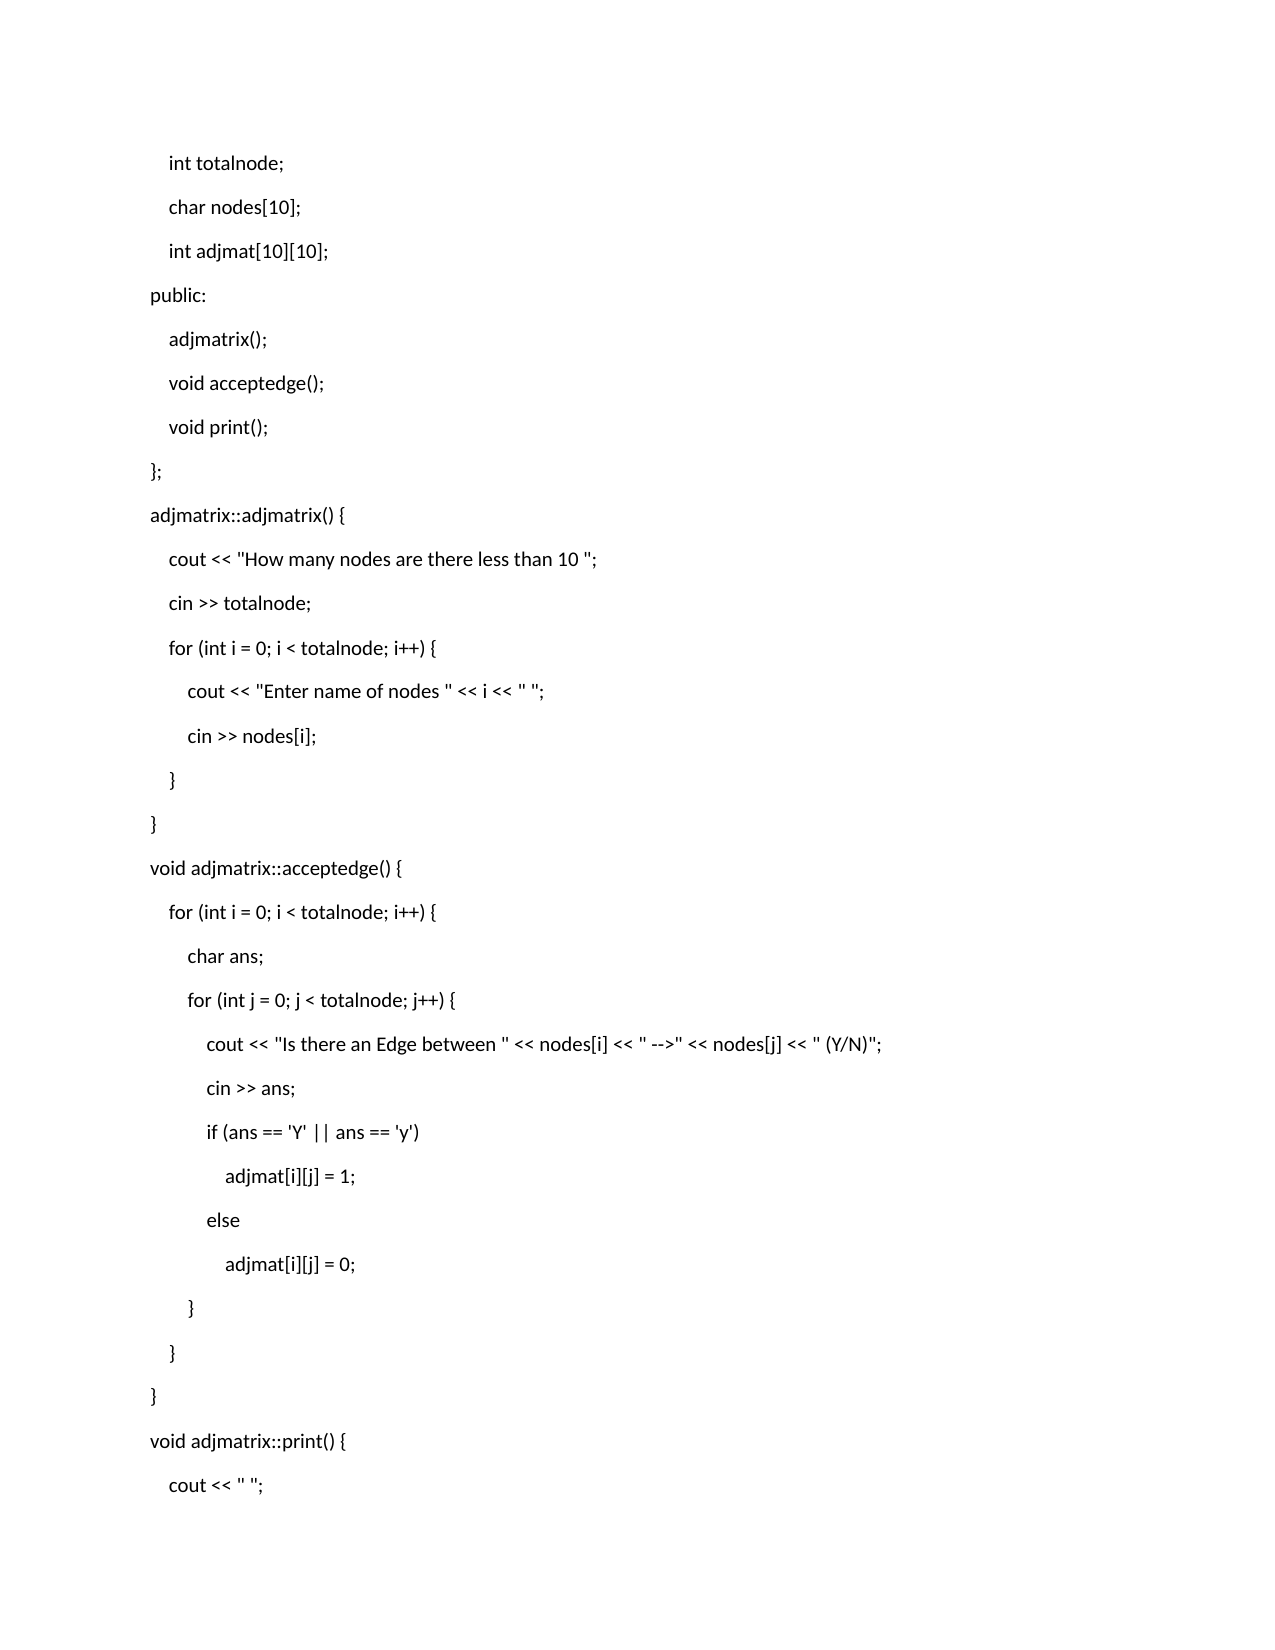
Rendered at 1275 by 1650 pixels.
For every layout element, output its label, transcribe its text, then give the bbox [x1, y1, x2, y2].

text } [150, 767, 1125, 792]
text char ans; [150, 943, 1125, 968]
text cin >> totalnode; [150, 591, 1125, 616]
text } [150, 1384, 1125, 1409]
text }; [150, 458, 1125, 484]
text adjmat[i][j] = 0; [150, 1252, 1125, 1277]
text cout << "How many nodes are there less than 10 "; [150, 547, 1125, 572]
text public: [150, 282, 1125, 308]
text cin >> nodes[i]; [150, 723, 1125, 748]
text for (int j = 0; j < totalnode; j++) { [150, 987, 1125, 1013]
text cout << "Is there an Edge between " << nodes[i] << " -->" << nodes[j] << " (Y/N)"; [150, 1031, 1125, 1057]
text adjmatrix::adjmatrix() { [150, 502, 1125, 528]
text void print(); [150, 414, 1125, 440]
text cout << "Enter name of nodes " << i << " "; [150, 679, 1125, 704]
text if (ans == 'Y' || ans == 'y') [150, 1119, 1125, 1145]
text void adjmatrix::print() { [150, 1428, 1125, 1453]
text } [150, 1340, 1125, 1365]
text else [150, 1207, 1125, 1233]
text } [150, 811, 1125, 836]
text void acceptedge(); [150, 370, 1125, 396]
text cout << " "; [150, 1472, 1125, 1497]
text int totalnode; [150, 150, 1125, 175]
text int adjmat[10][10]; [150, 238, 1125, 263]
text adjmat[i][j] = 1; [150, 1163, 1125, 1189]
text for (int i = 0; i < totalnode; i++) { [150, 635, 1125, 660]
text cin >> ans; [150, 1075, 1125, 1101]
text adjmatrix(); [150, 326, 1125, 352]
text void adjmatrix::acceptedge() { [150, 855, 1125, 880]
text for (int i = 0; i < totalnode; i++) { [150, 899, 1125, 924]
text char nodes[10]; [150, 194, 1125, 219]
text } [150, 1296, 1125, 1321]
